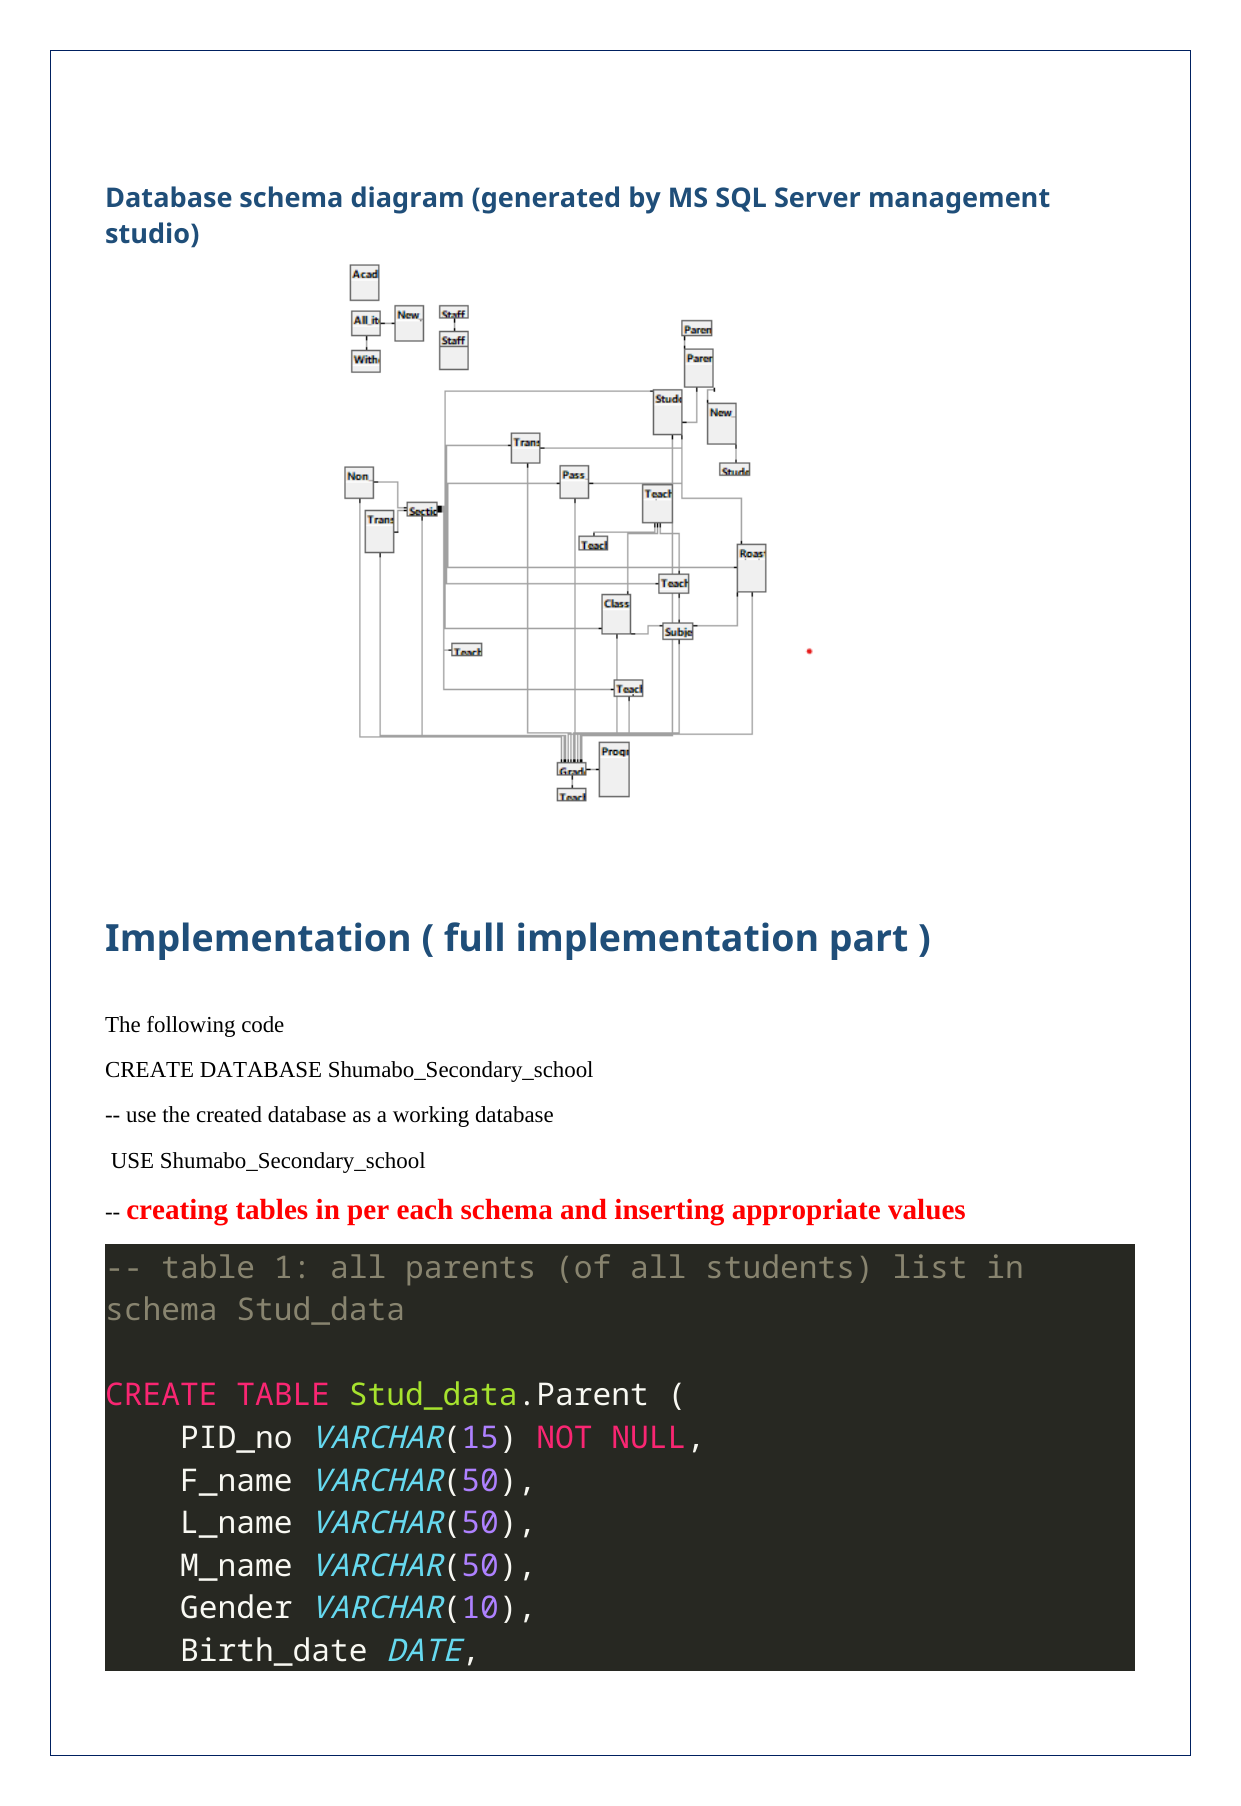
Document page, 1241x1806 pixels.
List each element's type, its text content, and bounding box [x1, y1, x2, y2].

text -- table 1: all parents (of all students) list in schema Stud_data [105, 1244, 1135, 1330]
text PID_no VARCHAR(15) NOT NULL, [105, 1415, 1135, 1458]
picture [105, 251, 1136, 830]
text The following code [105, 1011, 1135, 1038]
text Birth_date DATE, [105, 1628, 1135, 1671]
text CREATE TABLE Stud_data.Parent ( [105, 1372, 1135, 1415]
text -- use the created database as a working database [105, 1102, 1135, 1128]
text CREATE DATABASE Shumabo_Secondary_school [105, 1056, 1135, 1083]
subtitle Implementation ( full implementation part ) [105, 911, 1135, 962]
text -- creating tables in per each schema and inserting appropriate values [105, 1192, 1135, 1225]
text USE Shumabo_Secondary_school [105, 1147, 1135, 1173]
text Database schema diagram (generated by MS SQL Server management studio) [105, 178, 1135, 251]
text Gender VARCHAR(10), [105, 1585, 1135, 1628]
text F_name VARCHAR(50), [105, 1458, 1135, 1500]
text L_name VARCHAR(50), [105, 1500, 1135, 1543]
text M_name VARCHAR(50), [105, 1543, 1135, 1585]
